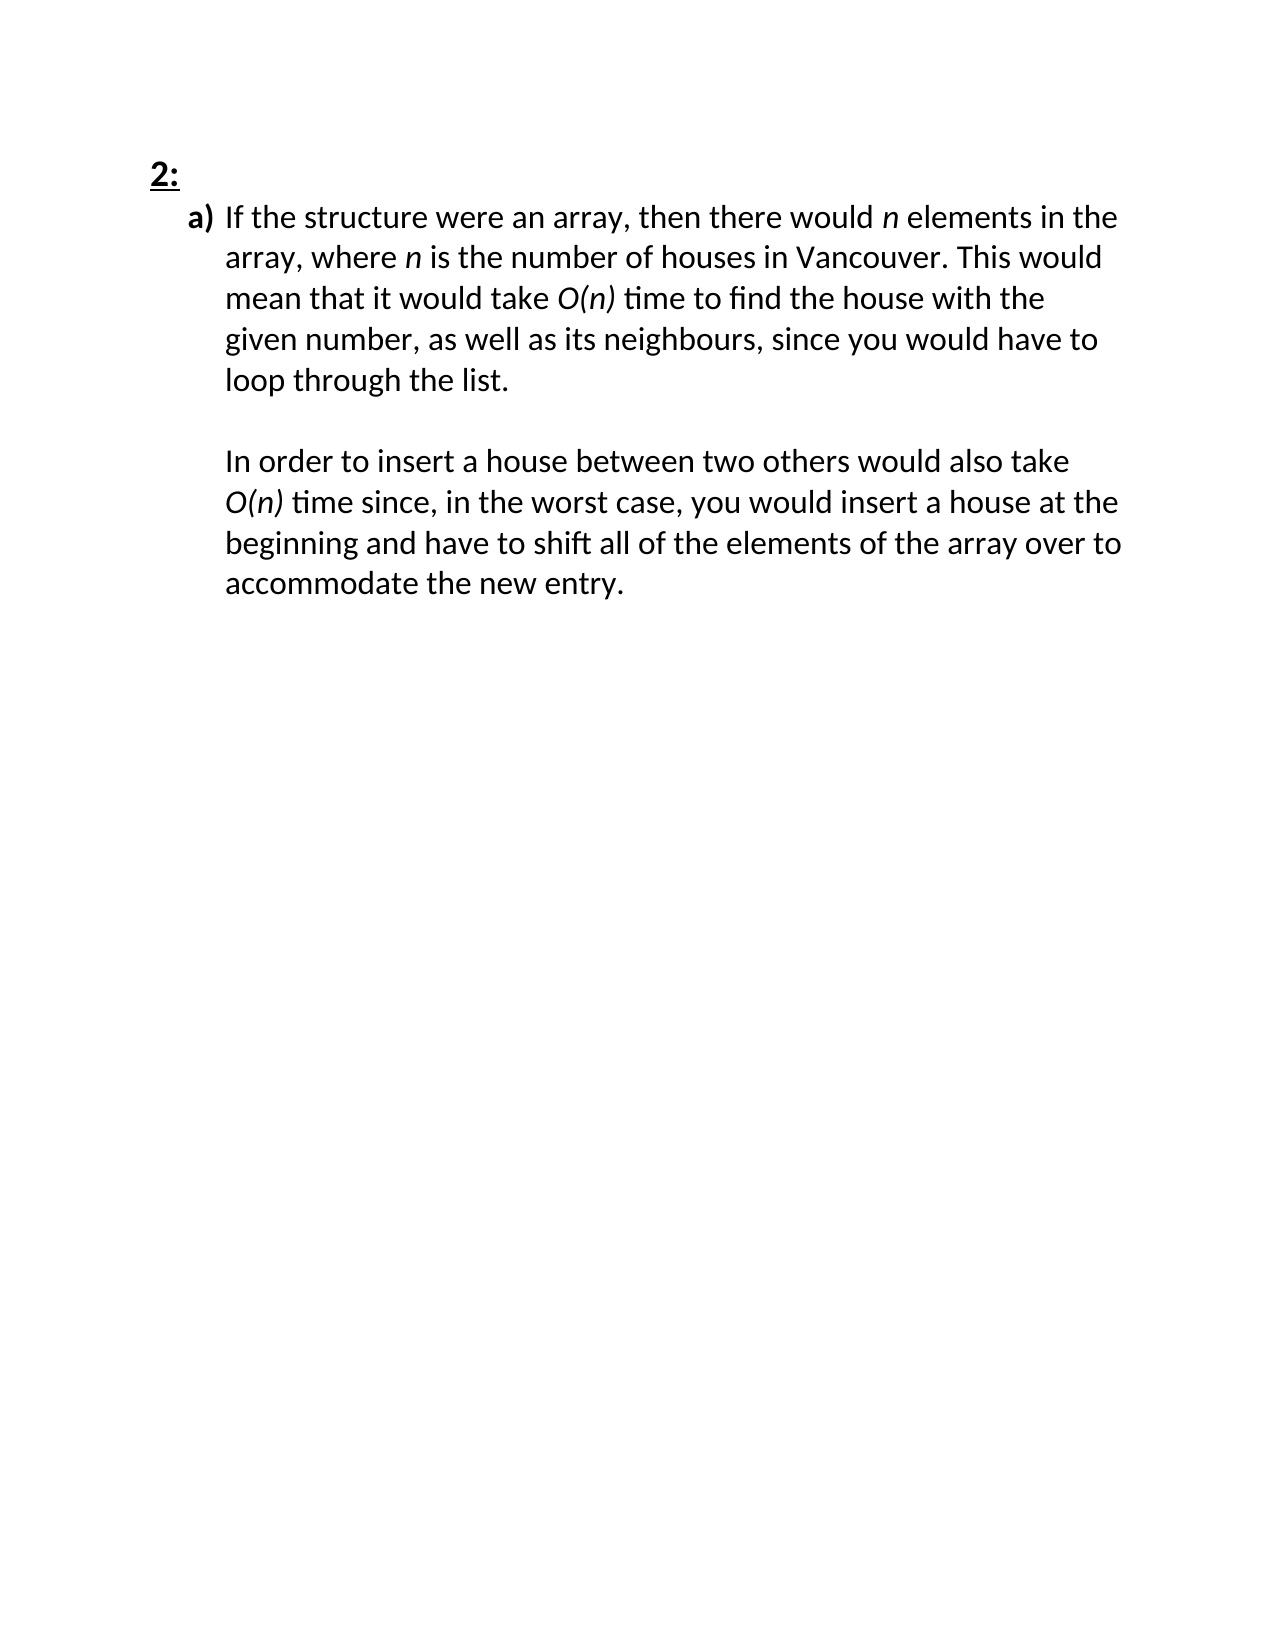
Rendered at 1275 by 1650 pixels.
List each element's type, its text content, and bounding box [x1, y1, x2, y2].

text In order to insert a house between two others would also take O(n) time since, in the worst case, you would insert a house at the beginning and have to shift all of the elements of the array over to accommodate the new entry. [225, 440, 1125, 603]
list If the structure were an array, then there would n elements in the array, where n is the number of houses in Vancouver. This would mean that it would take O(n) time to find the house with the given number, as well as its neighbours, since you would have to loop through the list. [187, 196, 1125, 399]
text 2: [150, 150, 1125, 196]
